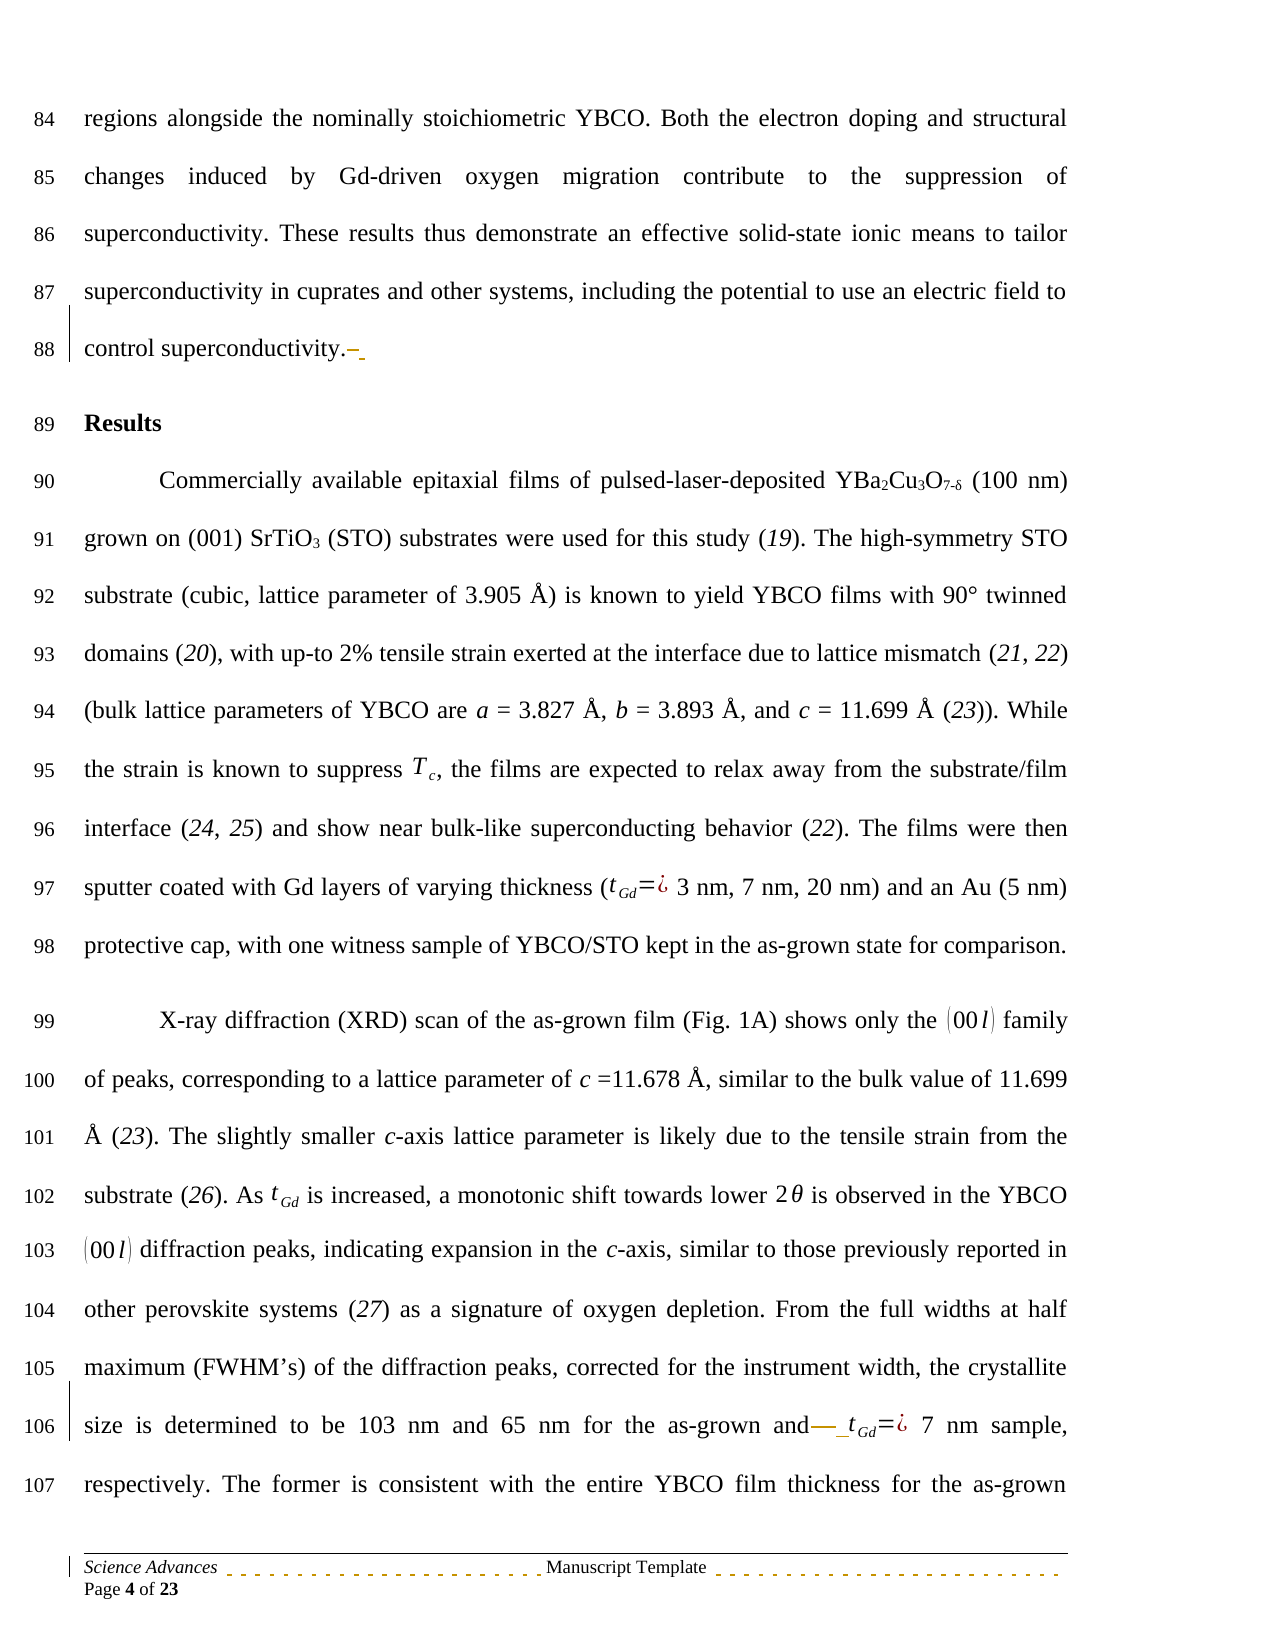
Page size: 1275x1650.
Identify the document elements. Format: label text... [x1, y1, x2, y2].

text Commercially available epitaxial films of pulsed-laser-deposited YBa2Cu3O7-δ (100 nm) grown on (001) SrTiO3 (STO) substrates were used for this study (19). The high-symmetry STO substrate (cubic, lattice parameter of 3.905 Å) is known to yield YBCO films with 90° twinned domains (20), with up-to 2% tensile strain exerted at the interface due to lattice mismatch (21, 22) (bulk lattice parameters of YBCO are a = 3.827 Å, b = 3.893 Å, and c = 11.699 Å (23)). While the strain is known to suppress , the films are expected to relax away from the substrate/film interface (24, 25) and show near bulk-like superconducting behavior (22). The films were then sputter coated with Gd layers of varying thickness ( 3 nm, 7 nm, 20 nm) and an Au (5 nm) protective cap, with one witness sample of YBCO/STO kept in the as-grown state for comparison. [84, 465, 1068, 959]
text Results [84, 408, 1068, 436]
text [84, 1004, 1068, 1498]
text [84, 103, 1068, 362]
